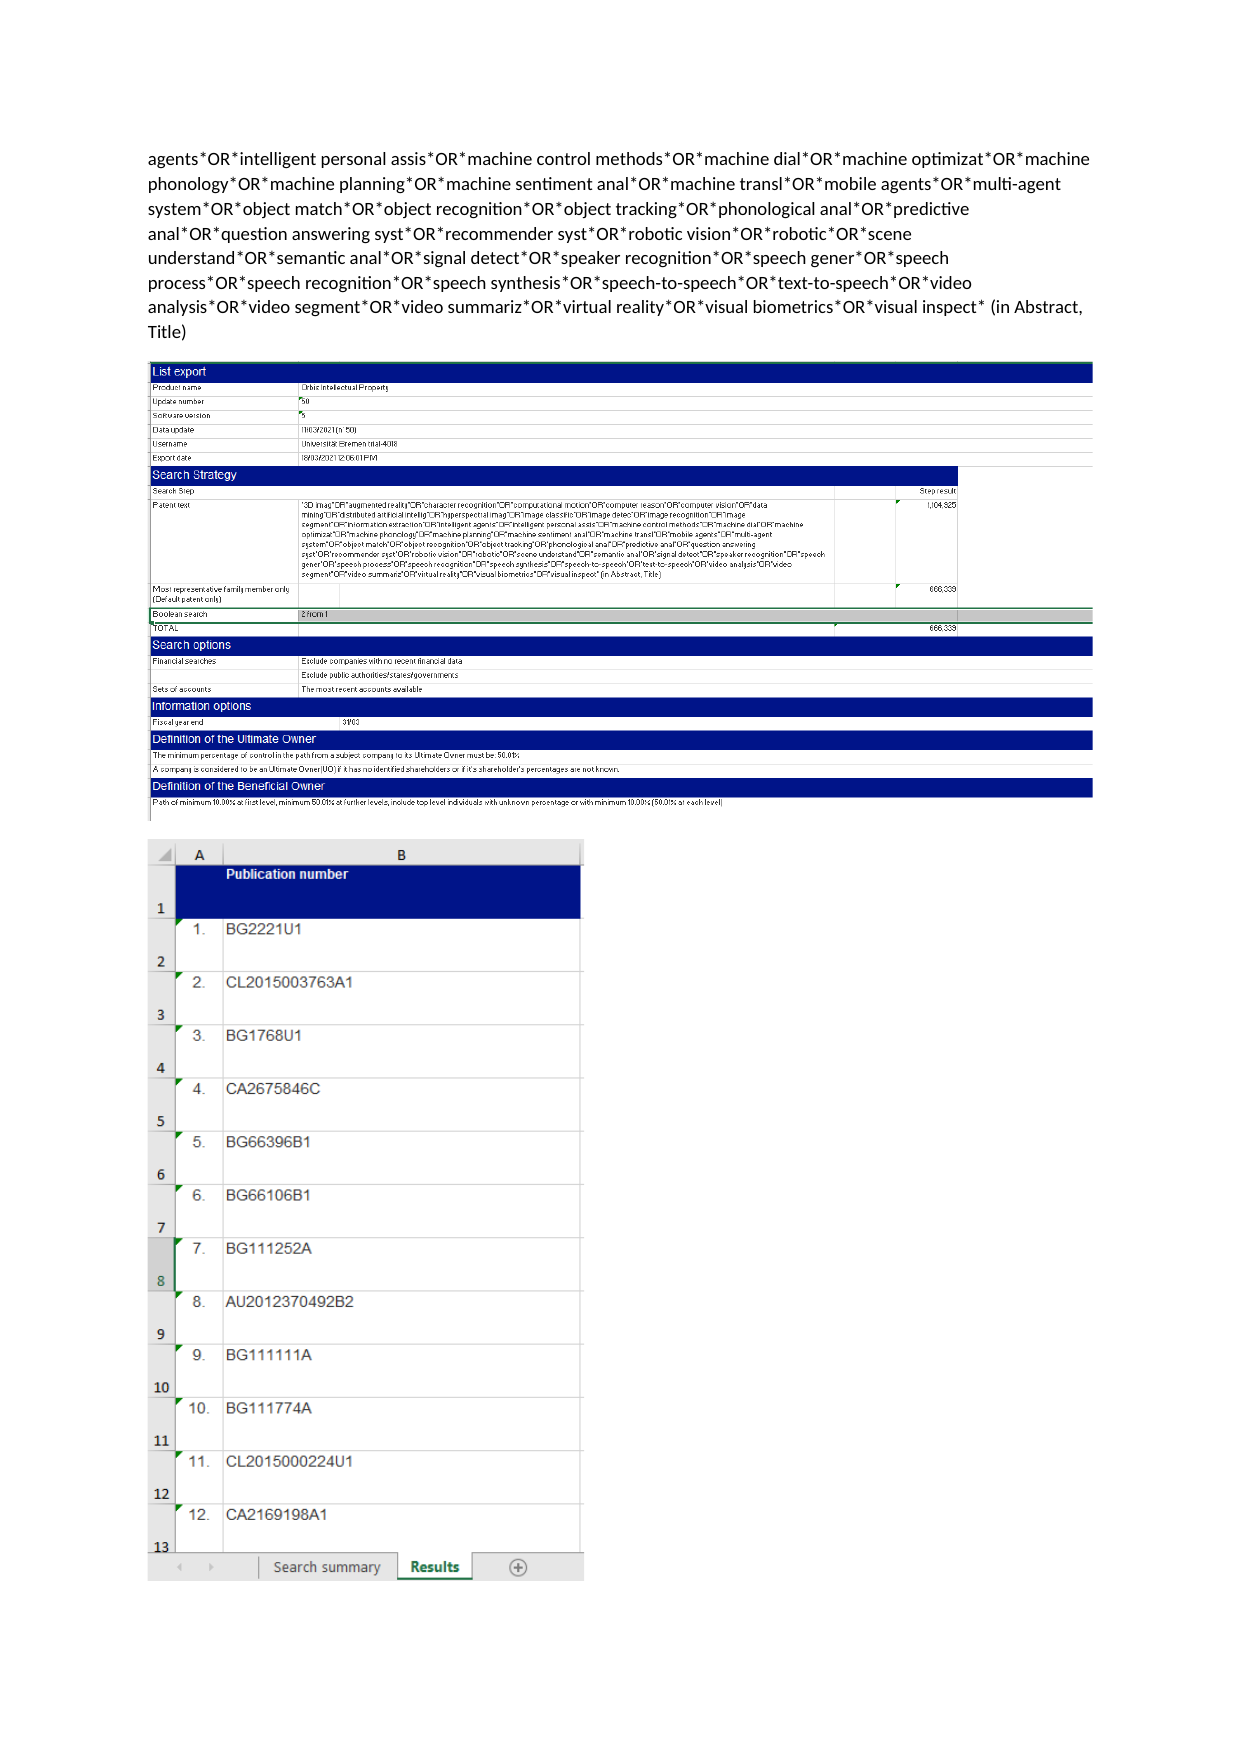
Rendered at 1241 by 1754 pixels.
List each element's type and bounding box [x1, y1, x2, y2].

text [148, 148, 1093, 343]
picture [147, 361, 1093, 821]
picture [147, 839, 585, 1581]
